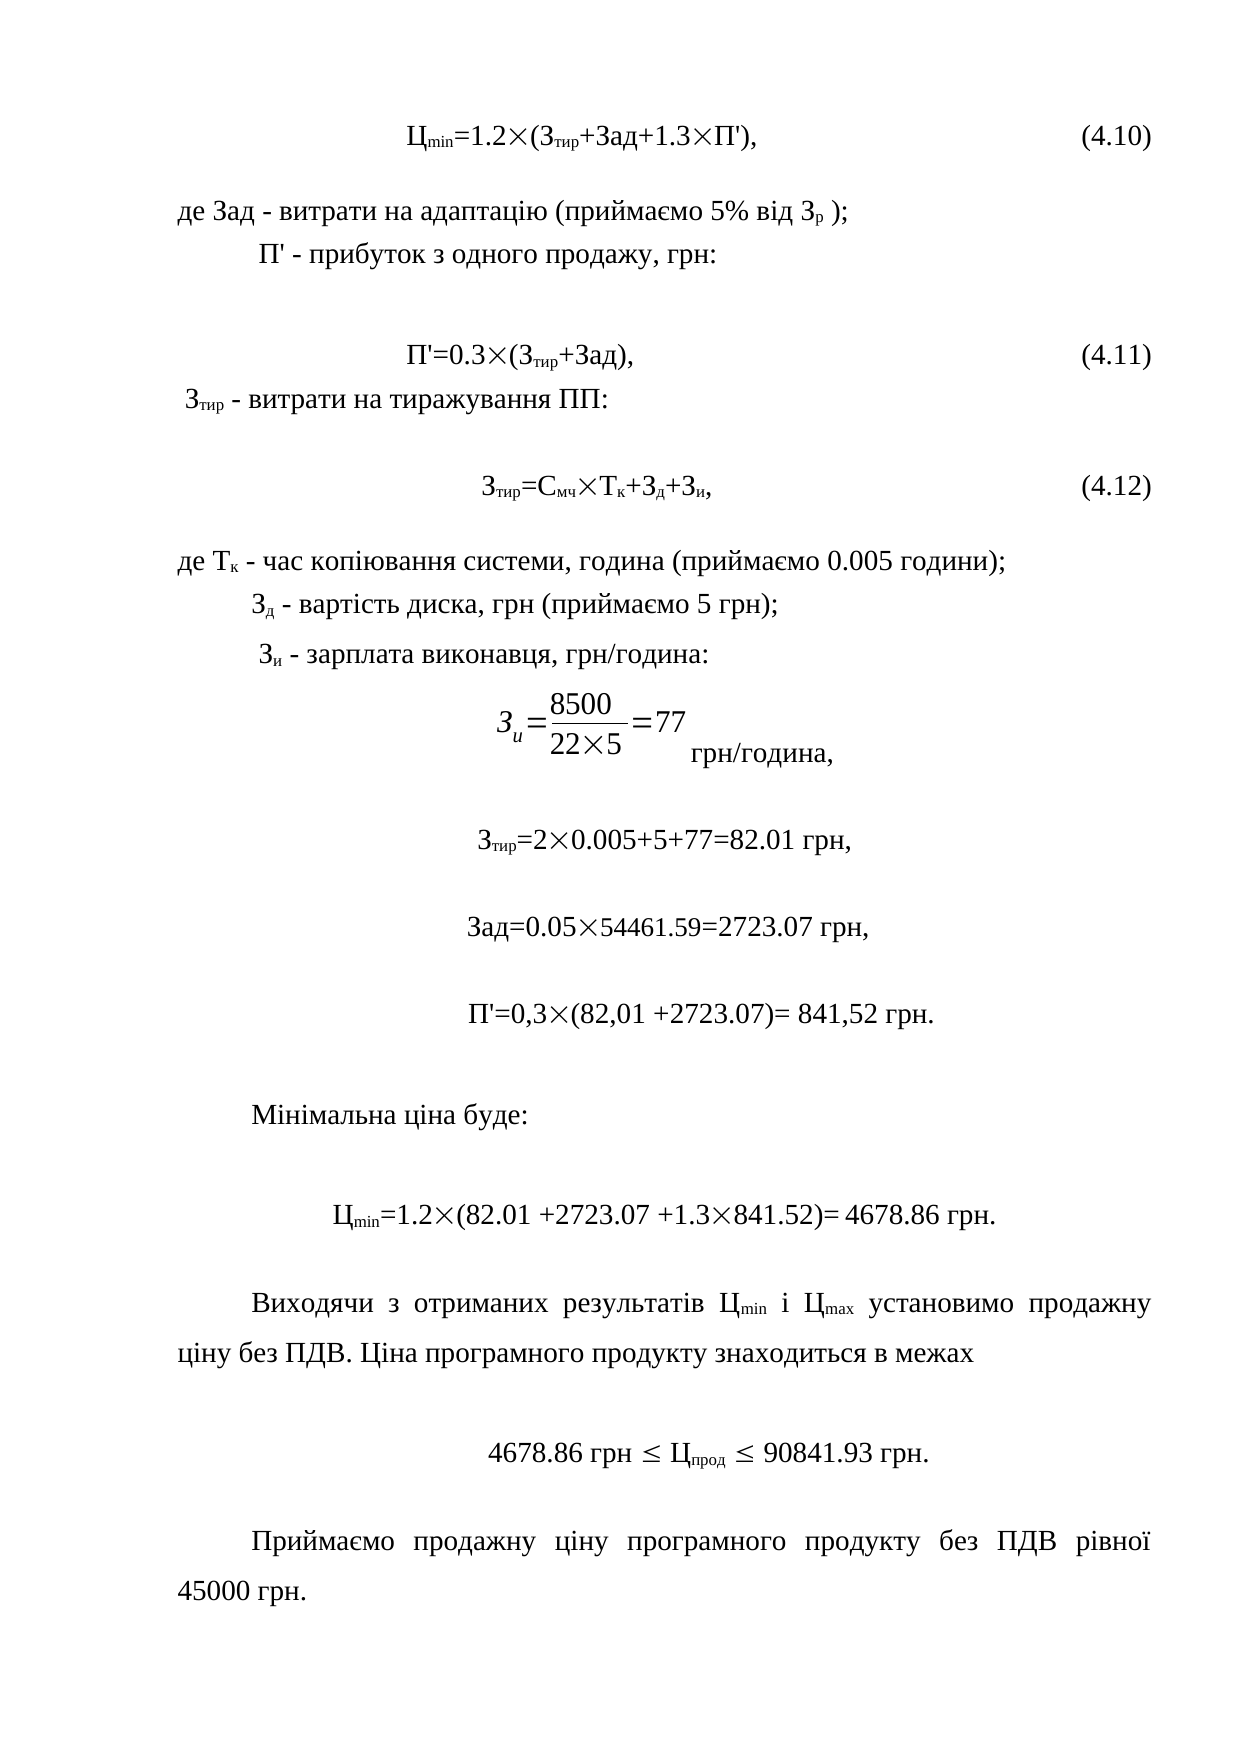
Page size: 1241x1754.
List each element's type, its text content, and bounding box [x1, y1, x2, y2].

text грн/година, [177, 687, 1152, 768]
text П'=0,3(82,01 +2723.07)= 841,52 грн. [177, 996, 1152, 1030]
text П' - прибуток з одного продажу, грн: [177, 237, 1152, 270]
text Виходячи з отриманих результатів Цmin і Цmax установимо продажну ціну без ПДВ. Ціна програмного продукту знаходиться в межах [177, 1285, 1152, 1368]
text Цmin=1.2(Зтир+Зад+1.3П'), (4.10) [177, 118, 1152, 152]
text Зд - вартість диска, грн (приймаємо 5 грн); [177, 586, 1152, 620]
text Зад=0.0554461.59=2723.07 грн, [177, 909, 1152, 943]
text Приймаємо продажну ціну програмного продукту без ПДВ рівної 45000 грн. [177, 1523, 1152, 1607]
text Зтир=СмчТк+Зд+Зи, (4.12) [177, 468, 1152, 502]
text Зтир=20.005+5+77=82.01 грн, [177, 822, 1152, 855]
text Цmin=1.2(82.01 +2723.07 +1.3841.52)= 4678.86 грн. [177, 1197, 1152, 1231]
text П'=0.3(Зтир+Зад), (4.11) [177, 337, 1152, 371]
text Зтир - витрати на тиражування ПП: [177, 381, 1152, 414]
text Зи - зарплата виконавця, грн/година: [177, 637, 1152, 670]
text Мінімальна ціна буде: [177, 1097, 1152, 1130]
text де Тк - час копіювання системи, година (приймаємо 0.005 години); [177, 543, 1152, 576]
text де Зад - витрати на адаптацію (приймаємо 5% від Зр ); [177, 193, 1152, 227]
text 4678.86 грн Цпрод 90841.93 грн. [177, 1436, 1152, 1469]
